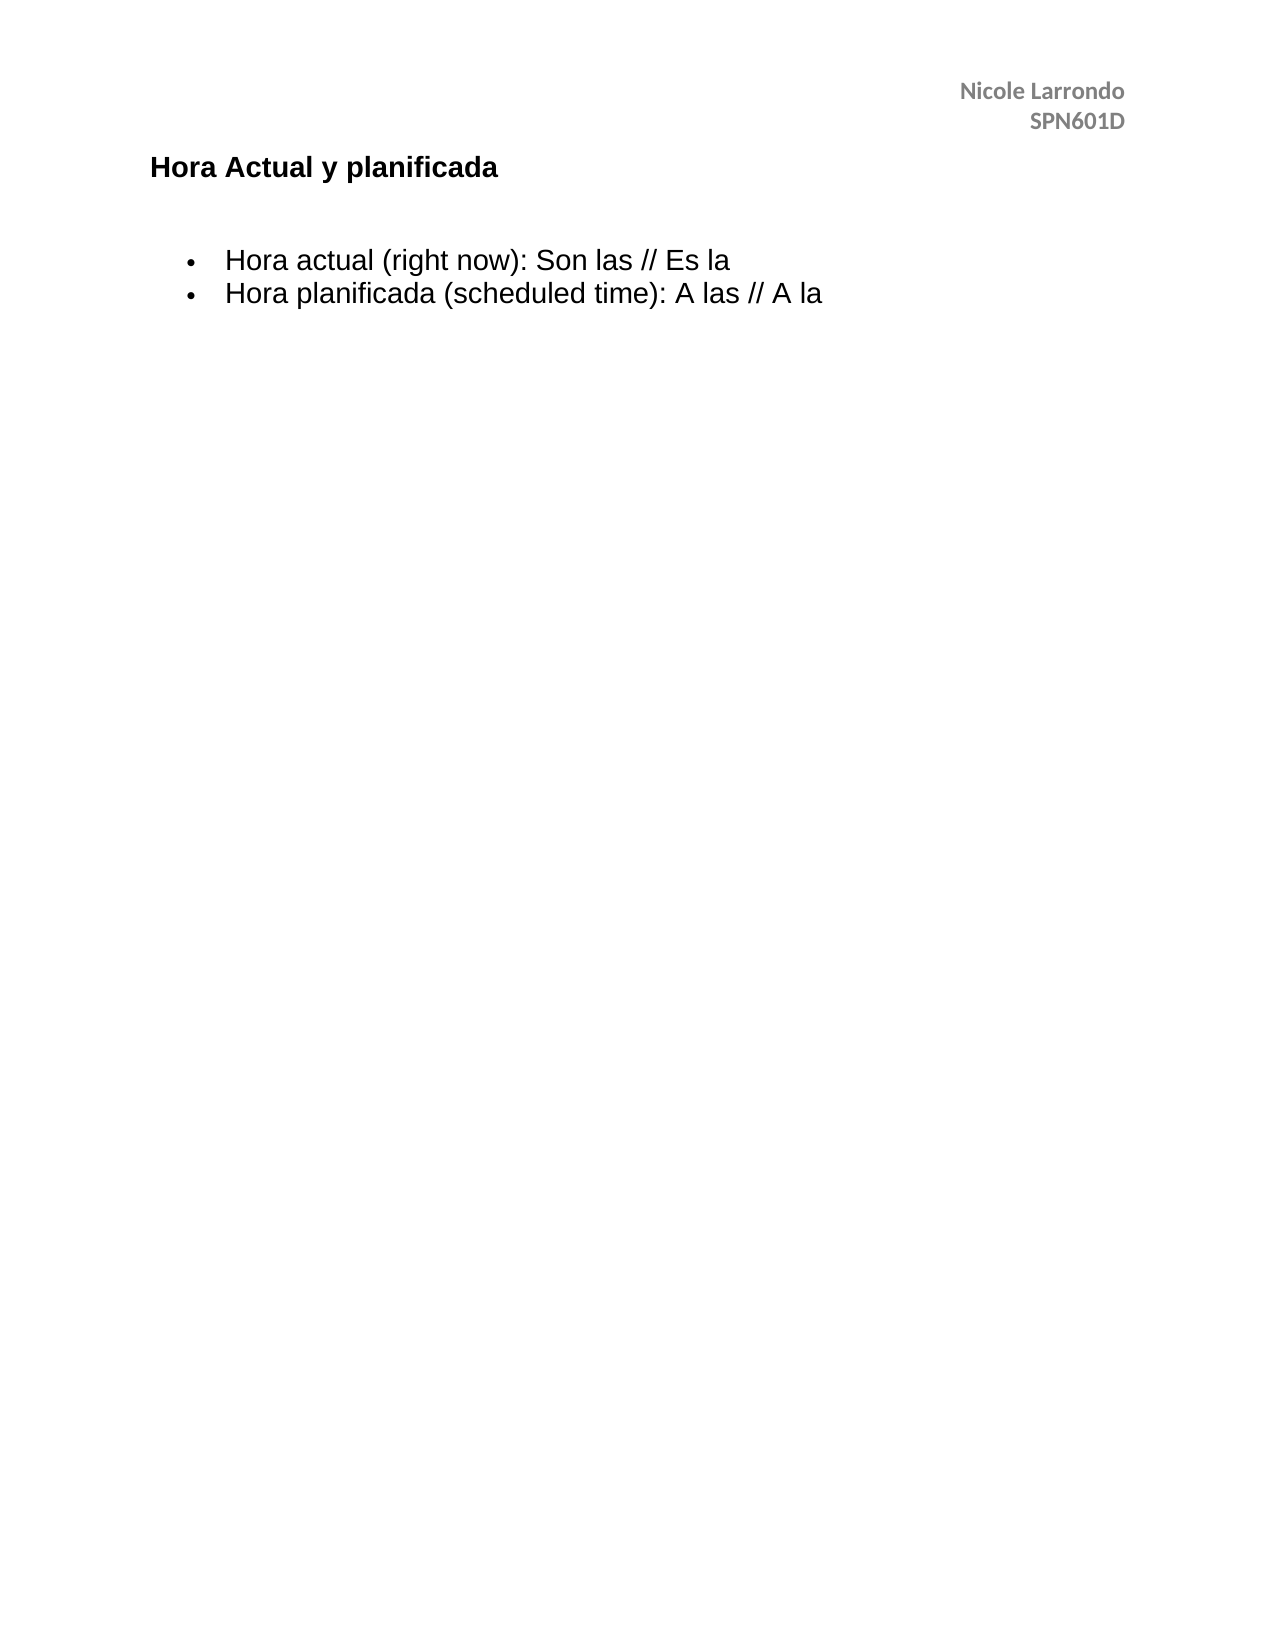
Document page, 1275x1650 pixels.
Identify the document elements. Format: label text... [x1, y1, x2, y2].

list Hora actual (right now): Son las // Es la [187, 243, 1125, 276]
text Hora Actual y planificada [150, 150, 1125, 183]
list Hora planificada (scheduled time): A las // A la [187, 276, 1125, 310]
